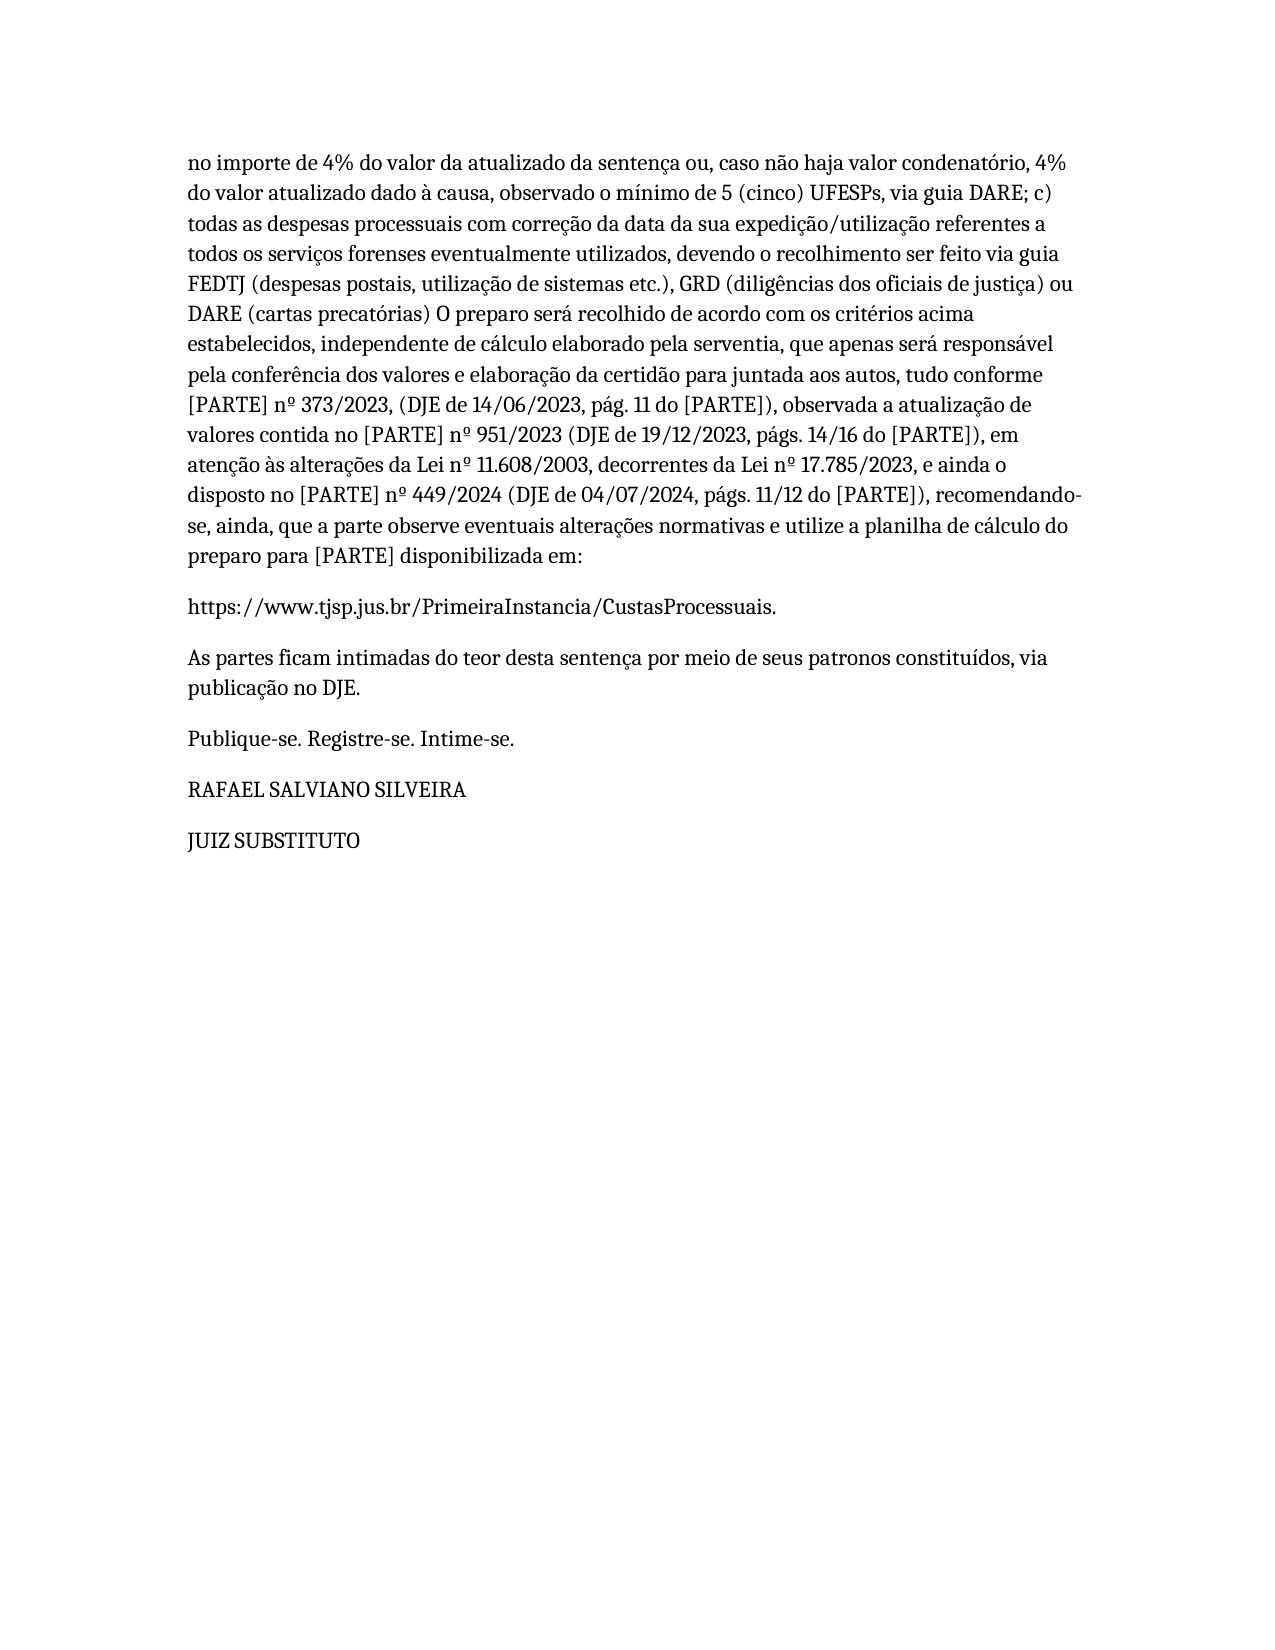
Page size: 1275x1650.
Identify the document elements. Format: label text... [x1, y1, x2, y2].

text RAFAEL SALVIANO SILVEIRA [187, 777, 1087, 803]
text Publique-se. Registre-se. Intime-se. [187, 726, 1087, 752]
text As partes ficam intimadas do teor desta sentença por meio de seus patronos constituídos, via publicação no DJE. [187, 645, 1087, 701]
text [187, 150, 1087, 569]
text https://www.tjsp.jus.br/PrimeiraInstancia/CustasProcessuais. [187, 594, 1087, 620]
text JUIZ SUBSTITUTO [187, 828, 1087, 854]
